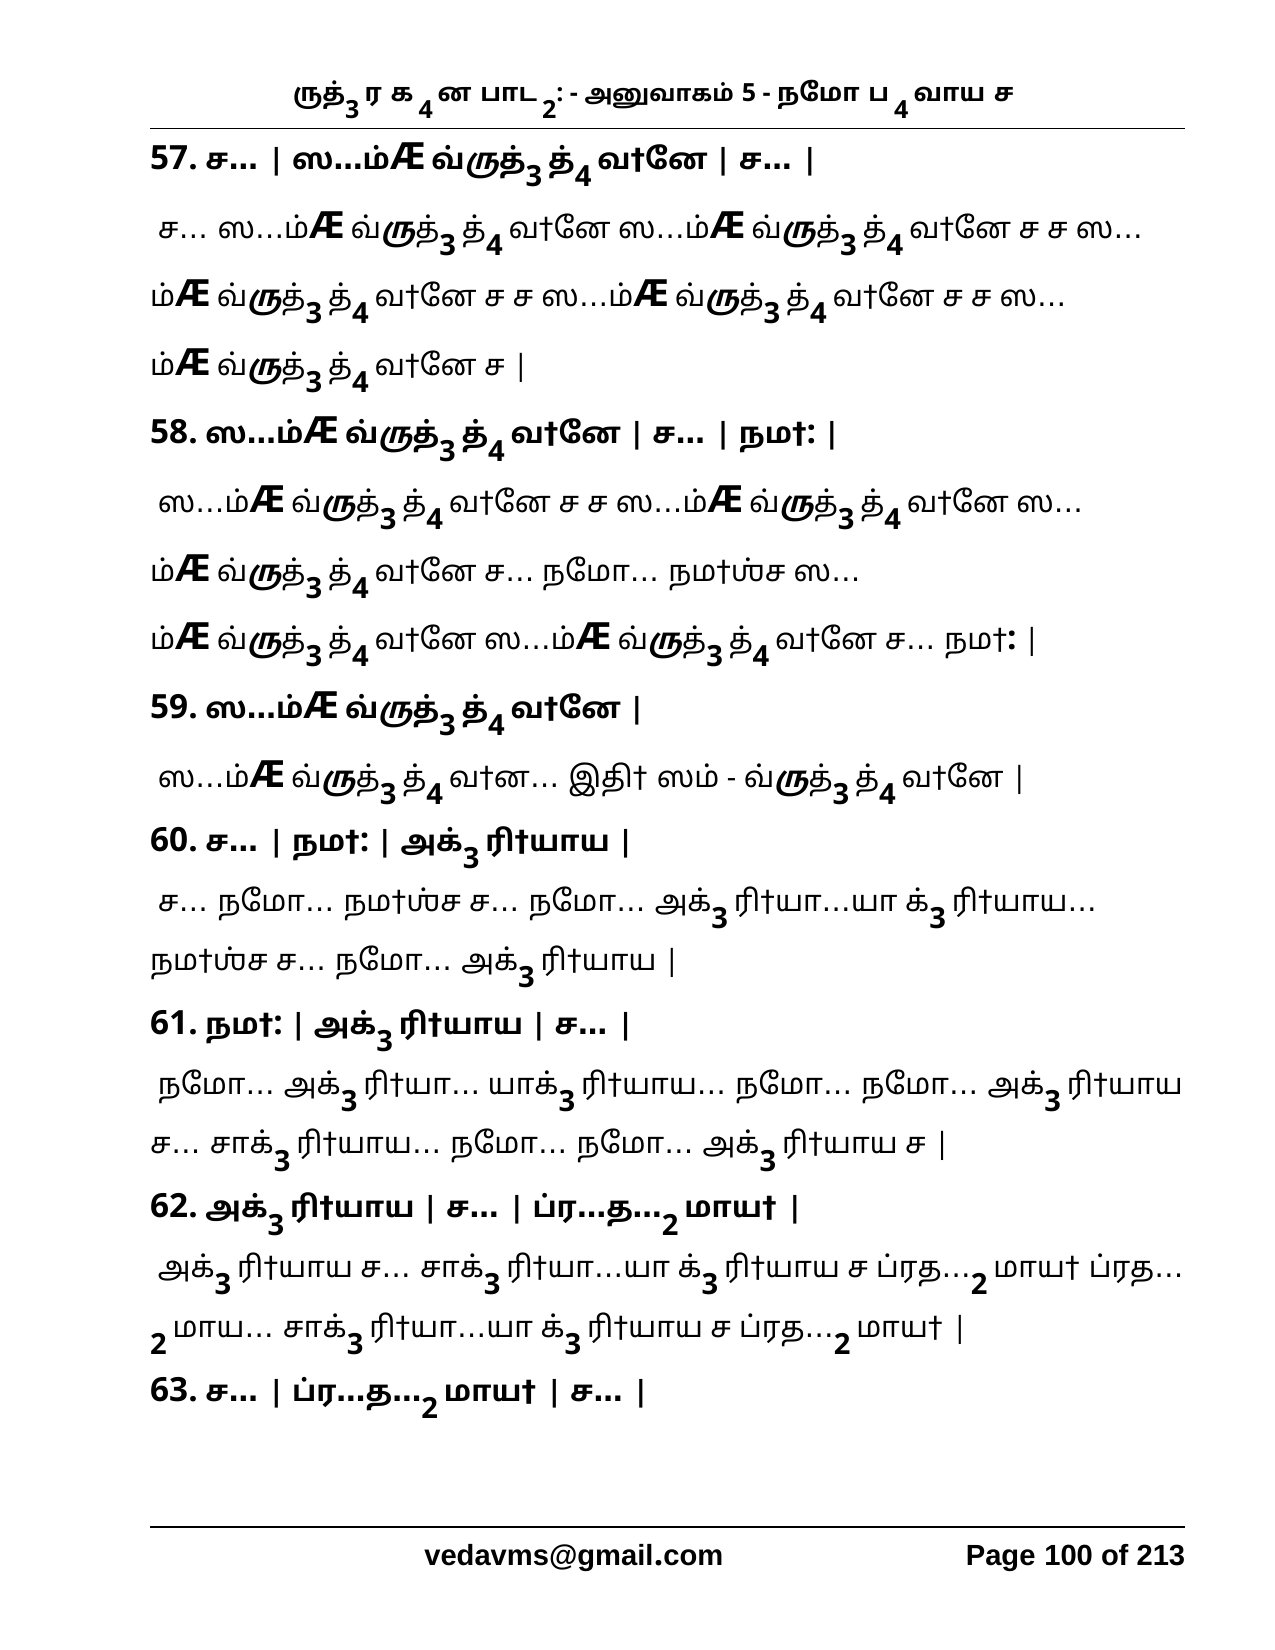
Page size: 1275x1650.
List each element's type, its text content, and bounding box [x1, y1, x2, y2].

text 60. ச… | நம†: | அக்3ரி†யாய | [150, 816, 1185, 877]
text 59. ஸ…ம்Æவ்ருத்3த்4வ†னே | [150, 678, 1185, 744]
text ஸ…ம்Æவ்ருத்3த்4வ†ன… இதி† ஸம் - வ்ருத்3த்4வ†னே | [150, 747, 1185, 813]
text அக்3ரி†யாய ச… சாக்3ரி†யா…யா க்3ரி†யாய ச ப்ரத…2மாய† ப்ரத…2மாய… சாக்3ரி†யா…யா க்3ரி†யாய ச ப்ரத…2மாய† | [150, 1246, 1185, 1363]
text 58. ஸ…ம்Æவ்ருத்3த்4வ†னே | ச… | நம†: | [150, 404, 1185, 469]
text 63. ச… | ப்ர…த…2மாய† | ச… | [150, 1365, 1185, 1427]
text 62. அக்3ரி†யாய | ச… | ப்ர…த…2மாய† | [150, 1182, 1185, 1243]
text 57. ச… | ஸ…ம்Æவ்ருத்3த்4வ†னே | ச… | [150, 129, 1185, 195]
text ஸ…ம்Æவ்ருத்3த்4வ†னே ச ச ஸ…ம்Æவ்ருத்3த்4வ†னே ஸ…ம்Æவ்ருத்3த்4வ†னே ச… நமோ… நம†ஶ்ச ஸ…ம்Æவ்ருத்3த்4வ†னே ஸ…ம்Æவ்ருத்3த்4வ†னே ச… நம†: | [150, 473, 1185, 675]
text ச… நமோ… நம†ஶ்ச ச… நமோ… அக்3ரி†யா…யா க்3ரி†யாய… நம†ஶ்ச ச… நமோ… அக்3ரி†யாய | [150, 880, 1185, 996]
text ச… ஸ…ம்Æவ்ருத்3த்4வ†னே ஸ…ம்Æவ்ருத்3த்4வ†னே ச ச ஸ…ம்Æவ்ருத்3த்4வ†னே ச ச ஸ…ம்Æவ்ருத்3த்4வ†னே ச ச ஸ…ம்Æவ்ருத்3த்4வ†னே ச | [150, 198, 1185, 401]
text நமோ… அக்3ரி†யா… யாக்3ரி†யாய… நமோ… நமோ… அக்3ரி†யாய ச… சாக்3ரி†யாய… நமோ… நமோ… அக்3ரி†யாய ச | [150, 1063, 1185, 1179]
text 61. நம†: | அக்3ரி†யாய | ச… | [150, 999, 1185, 1060]
